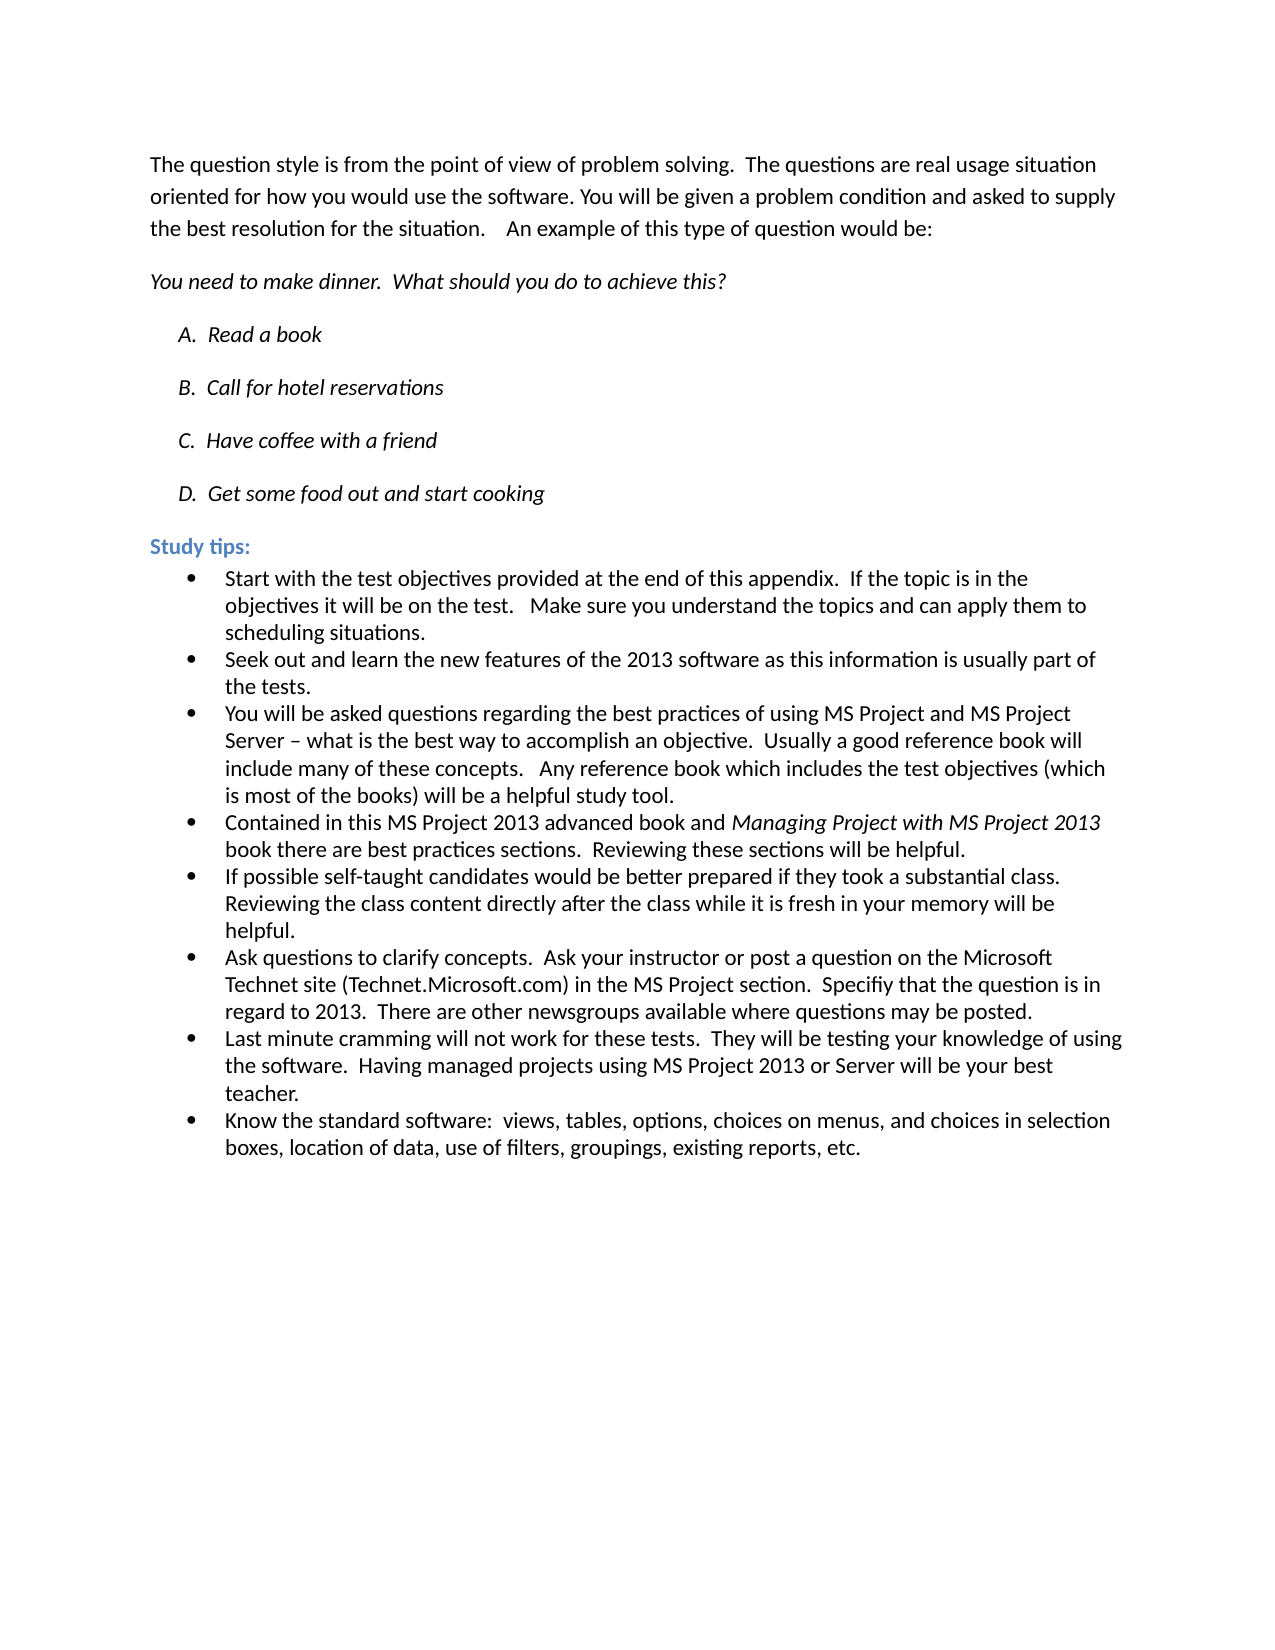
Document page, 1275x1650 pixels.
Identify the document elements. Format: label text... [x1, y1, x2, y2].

text You need to make dinner. What should you do to achieve this? [150, 267, 1125, 295]
list Ask questions to clarify concepts. Ask your instructor or post a question on the Microsoft Technet site (Technet.Microsoft.com) in the MS Project section. Specifiy that the question is in regard to 2013. There are other newsgroups available where questions may be posted. [187, 944, 1125, 1025]
subtitle Study tips: [150, 532, 1125, 561]
text The question style is from the point of view of problem solving. The questions are real usage situation oriented for how you would use the software. You will be given a problem condition and asked to supply the best resolution for the situation. An example of this type of question would be: [150, 150, 1125, 242]
text C. Have coffee with a friend [178, 426, 1125, 454]
text A. Read a book [178, 320, 1125, 348]
list Contained in this MS Project 2013 advanced book and Managing Project with MS Project 2013 book there are best practices sections. Reviewing these sections will be helpful. [187, 808, 1125, 863]
text B. Call for hotel reservations [178, 373, 1125, 401]
list Know the standard software: views, tables, options, choices on menus, and choices in selection boxes, location of data, use of filters, groupings, existing reports, etc. [187, 1106, 1125, 1161]
list Last minute cramming will not work for these tests. They will be testing your knowledge of using the software. Having managed projects using MS Project 2013 or Server will be your best teacher. [187, 1025, 1125, 1106]
list If possible self-taught candidates would be better prepared if they took a substantial class. Reviewing the class content directly after the class while it is fresh in your memory will be helpful. [187, 863, 1125, 944]
text D. Get some food out and start cooking [178, 479, 1125, 507]
list You will be asked questions regarding the best practices of using MS Project and MS Project Server – what is the best way to accomplish an objective. Usually a good reference book will include many of these concepts. Any reference book which includes the test objectives (which is most of the books) will be a helpful study tool. [187, 700, 1125, 808]
list Start with the test objectives provided at the end of this appendix. If the topic is in the objectives it will be on the test. Make sure you understand the topics and can apply them to scheduling situations. [187, 565, 1125, 646]
list Seek out and learn the new features of the 2013 software as this information is usually part of the tests. [187, 646, 1125, 700]
